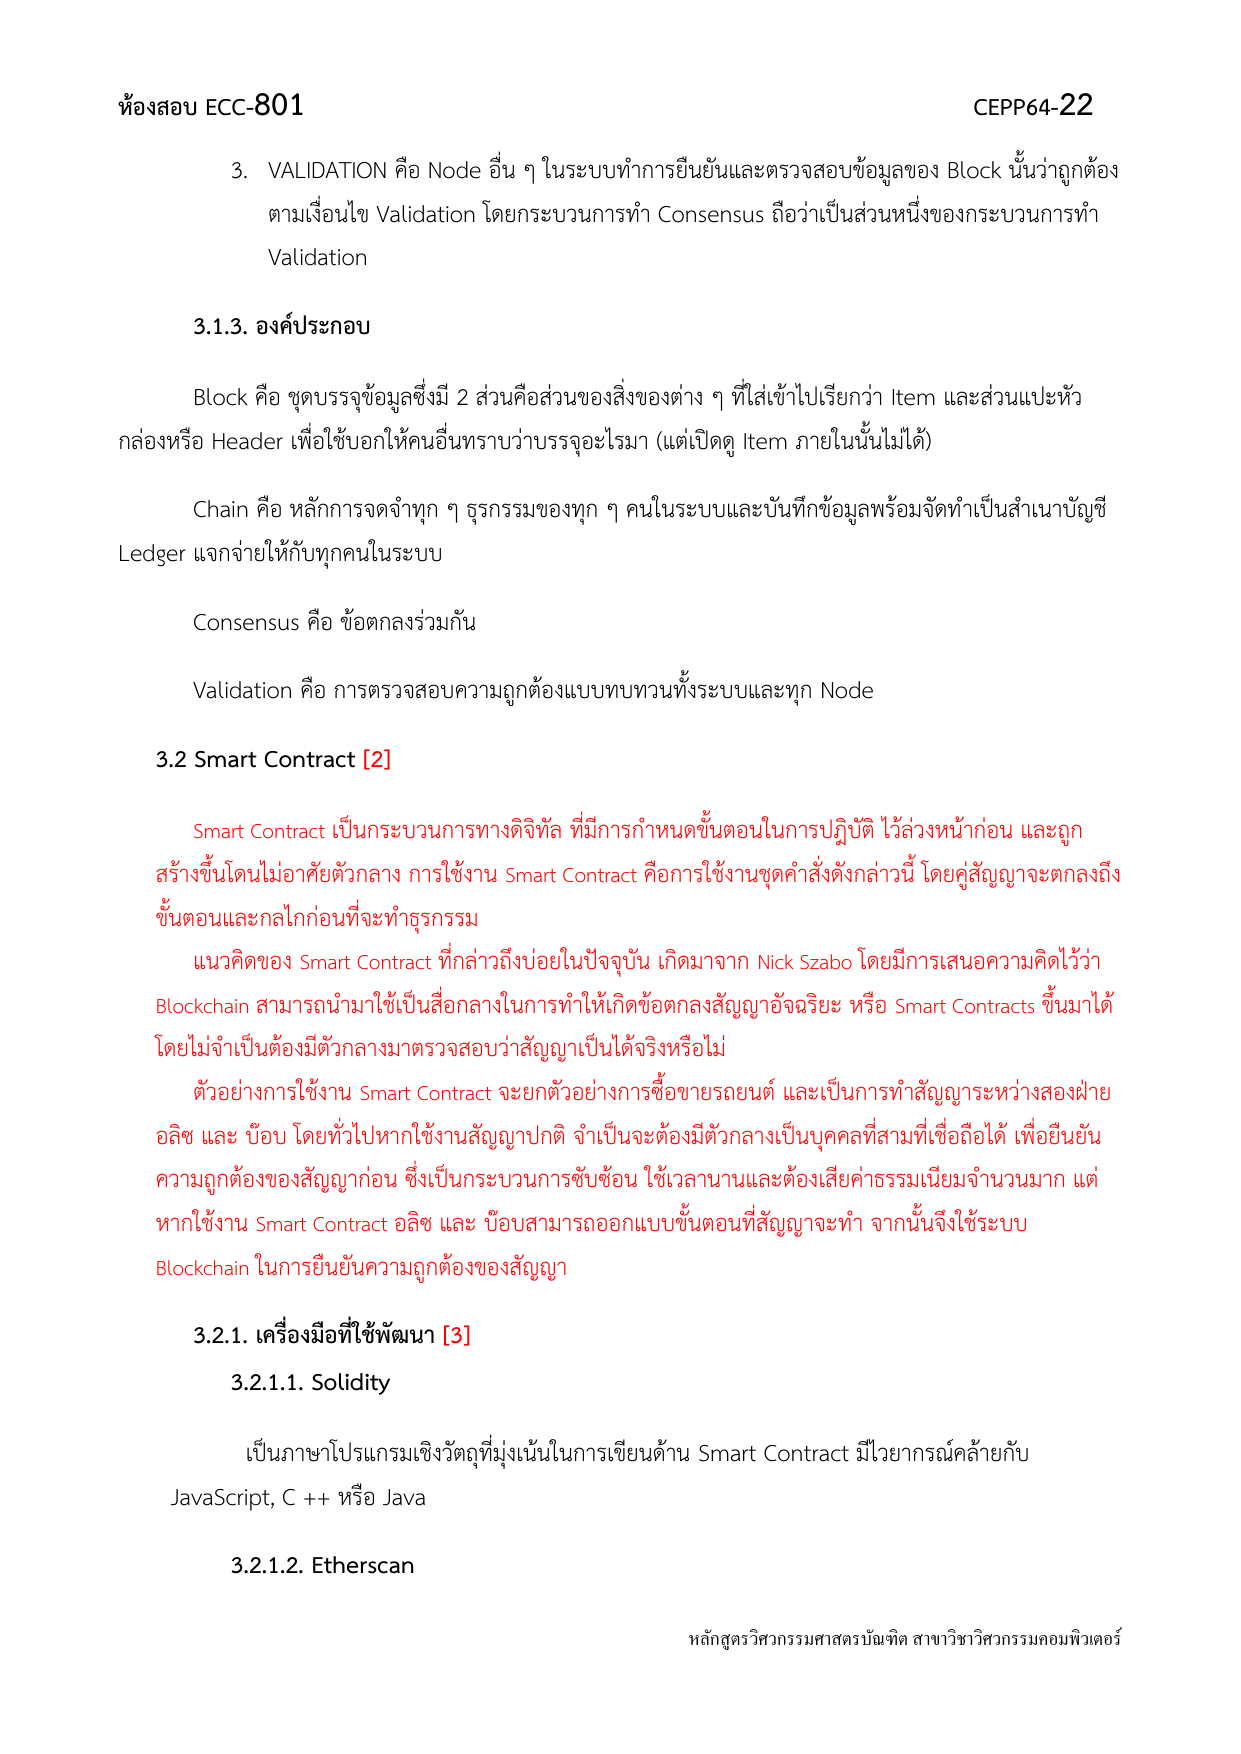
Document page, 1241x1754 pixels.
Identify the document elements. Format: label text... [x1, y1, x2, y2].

text Smart Contract [2] [156, 739, 1122, 783]
text เป็นภาษาโปรแกรมเชิงวัตถุที่มุ่งเน้นในการเขียนด้าน Smart Contract มีไวยากรณ์คล้ายกับ JavaScript, C ++ หรือ Java [171, 1433, 1122, 1520]
list Solidity [231, 1362, 1122, 1405]
list Smart Contract เป็นกระบวนการทางดิจิทัล ที่มีการกำหนดขั้นตอนในการปฎิบัติ ไว้ล่วงหน้าก่อน และถูกสร้างขึ้นโดนไม่อาศัยตัวกลาง การใช้งาน Smart Contract คือการใช้งานชุดคำสั่งดังกล่าวนี้ โดยคู่สัญญาจะตกลงถึงขั้นตอนและกลไกก่อนที่จะทำธุรกรรม [156, 810, 1122, 941]
text Chain คือ หลักการจดจำทุก ๆ ธุรกรรมของทุก ๆ คนในระบบและบันทึกข้อมูลพร้อมจัดทำเป็นสำเนาบัญชี Ledger แจกจ่ายให้กับทุกคนในระบบ [118, 489, 1122, 577]
list องค์ประกอบ [193, 306, 1122, 349]
list เครื่องมือที่ใช้พัฒนา [3] [193, 1315, 1122, 1359]
list Etherscan [231, 1545, 1122, 1589]
list ตัวอย่างการใช้งาน Smart Contract จะยกตัวอย่างการซื้อขายรถยนต์ และเป็นการทำสัญญาระหว่างสองฝ่าย อลิซ และ บ๊อบ โดยทั่วไปหากใช้งานสัญญาปกติ จำเป็นจะต้องมีตัวกลางเป็นบุคคลที่สามที่เชื่อถือได้ เพื่อยืนยันความถูกต้องของสัญญาก่อน ซึ่งเป็นกระบวนการซับซ้อน ใช้เวลานานและต้องเสียค่าธรรมเนียมจำนวนมาก แต่หากใช้งาน Smart Contract อลิซ และ บ๊อบสามารถออกแบบขั้นตอนที่สัญญาจะทำ จากนั้นจึงใช้ระบบ Blockchain ในการยืนยันความถูกต้องของสัญญา [156, 1072, 1122, 1290]
text Block คือ ชุดบรรจุข้อมูลซึ่งมี 2 ส่วนคือส่วนของสิ่งของต่าง ๆ ที่ใส่เข้าไปเรียกว่า Item และส่วนแปะหัวกล่องหรือ Header เพื่อใช้บอกให้คนอื่นทราบว่าบรรจุอะไรมา (แต่เปิดดู Item ภายในนั้นไม่ได้) [118, 377, 1122, 464]
list แนวคิดของ Smart Contract ที่กล่าวถึงบ่อยในปัจจุบัน เกิดมาจาก Nick Szabo โดยมีการเสนอความคิดไว้ว่า Blockchain สามารถนำมาใช้เป็นสื่อกลางในการทำให้เกิดข้อตกลงสัญญาอัจฉริยะ หรือ Smart Contracts ขึ้นมาได้ โดยไม่จำเป็นต้องมีตัวกลางมาตรวจสอบว่าสัญญาเป็นได้จริงหรือไม่ [156, 941, 1122, 1072]
list VALIDATION คือ Node อื่น ๆ ในระบบทำการยืนยันและตรวจสอบข้อมูลของ Block นั้นว่าถูกต้องตามเงื่อนไข Validation โดยกระบวนการทำ Consensus ถือว่าเป็นส่วนหนึ่งของกระบวนการทำ Validation [231, 150, 1122, 281]
text Consensus คือ ข้อตกลงร่วมกัน [118, 602, 1122, 645]
text Validation คือ การตรวจสอบความถูกต้องแบบทบทวนทั้งระบบและทุก Node [118, 670, 1122, 714]
